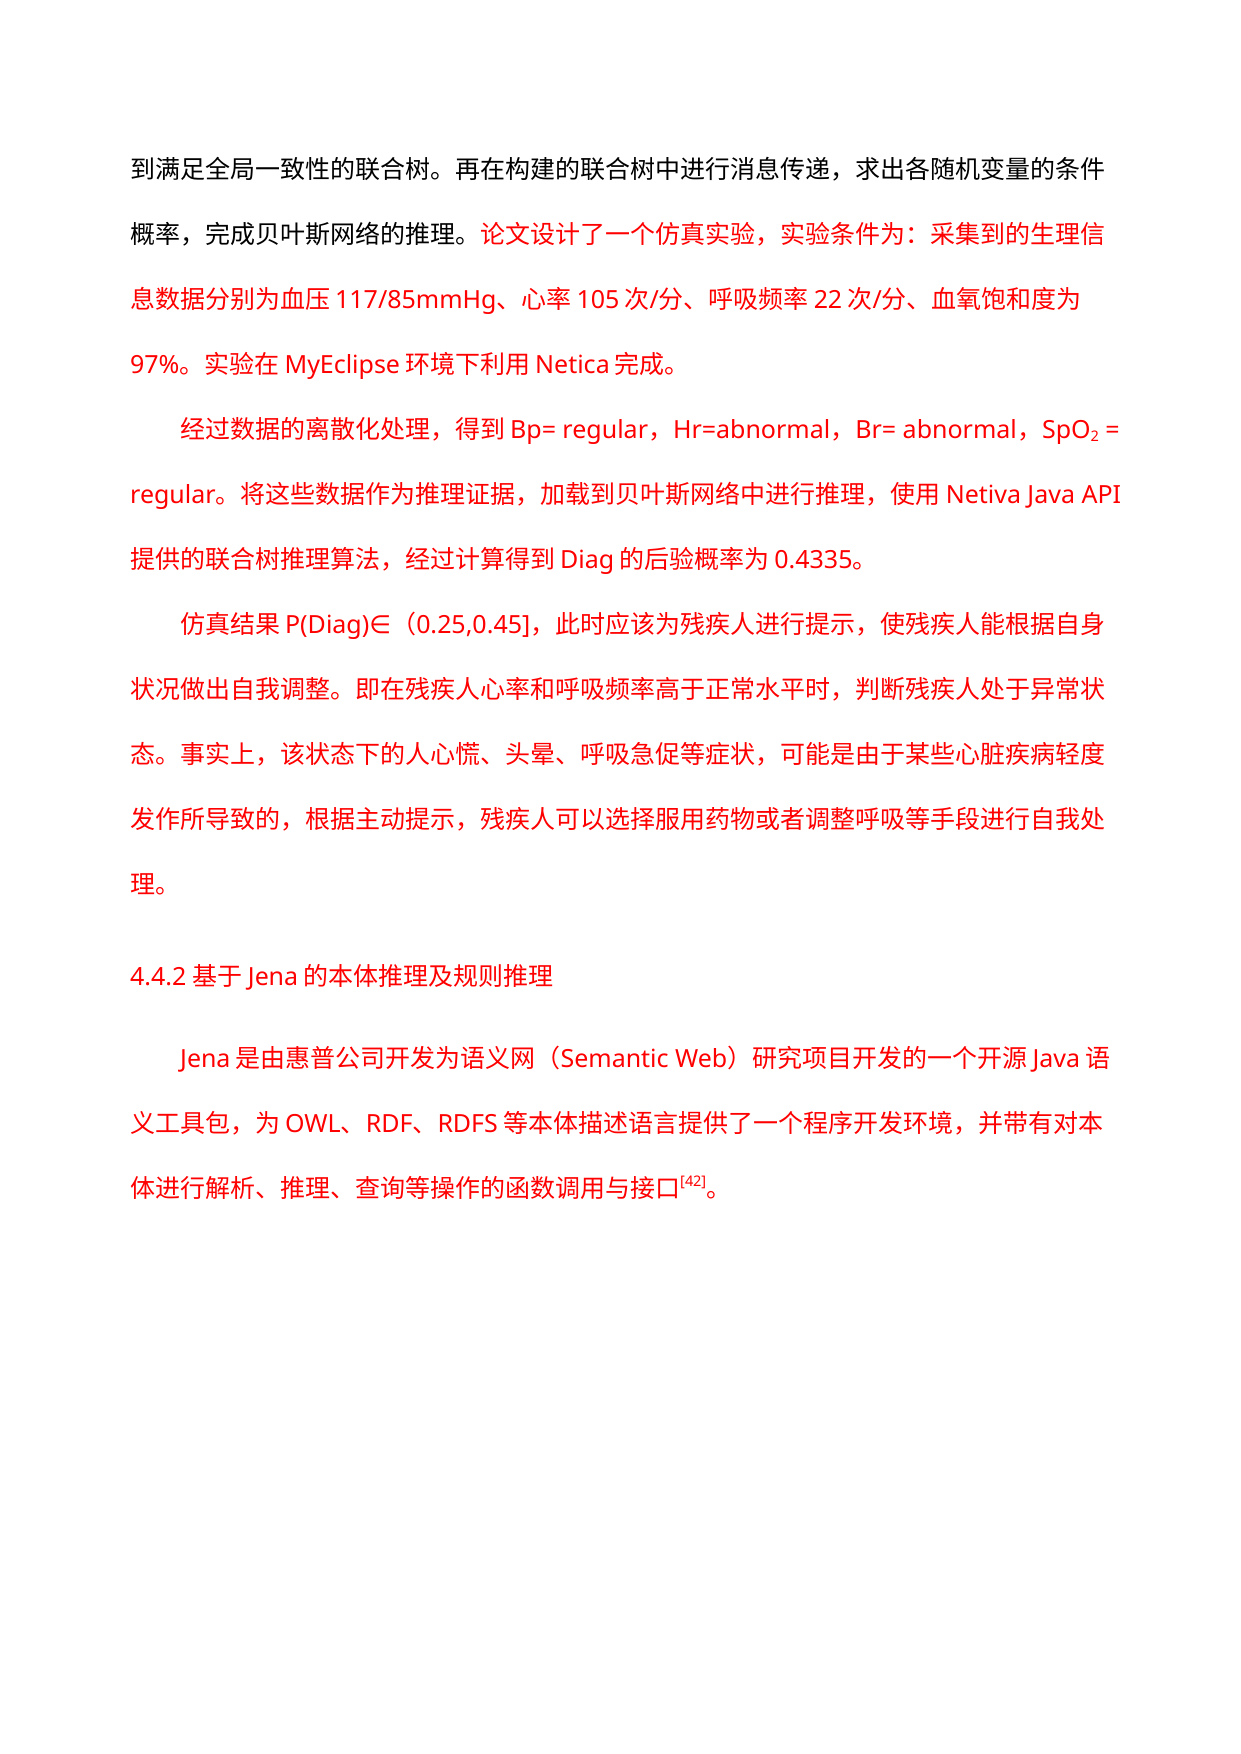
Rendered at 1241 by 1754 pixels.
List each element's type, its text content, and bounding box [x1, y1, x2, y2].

text 经过数据的离散化处理，得到Bp= regular，Hr=abnormal，Br= abnormal，SpO2 = regular。将这些数据作为推理证据，加载到贝叶斯网络中进行推理，使用Netiva Java API提供的联合树推理算法，经过计算得到Diag的后验概率为0.4335。 [130, 395, 1122, 590]
subtitle 4.4.2 基于Jena的本体推理及规则推理 [130, 942, 1122, 1007]
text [130, 135, 1122, 395]
text Jena是由惠普公司开发为语义网（Semantic Web）研究项目开发的一个开源Java语义工具包，为OWL、RDF、RDFS等本体描述语言提供了一个程序开发环境，并带有对本体进行解析、推理、查询等操作的函数调用与接口[42]。 [130, 1024, 1122, 1219]
text 仿真结果P(Diag)∈（0.25,0.45]，此时应该为残疾人进行提示，使残疾人能根据自身状况做出自我调整。即在残疾人心率和呼吸频率高于正常水平时，判断残疾人处于异常状态。事实上，该状态下的人心慌、头晕、呼吸急促等症状，可能是由于某些心脏疾病轻度发作所导致的，根据主动提示，残疾人可以选择服用药物或者调整呼吸等手段进行自我处理。 [130, 590, 1122, 915]
